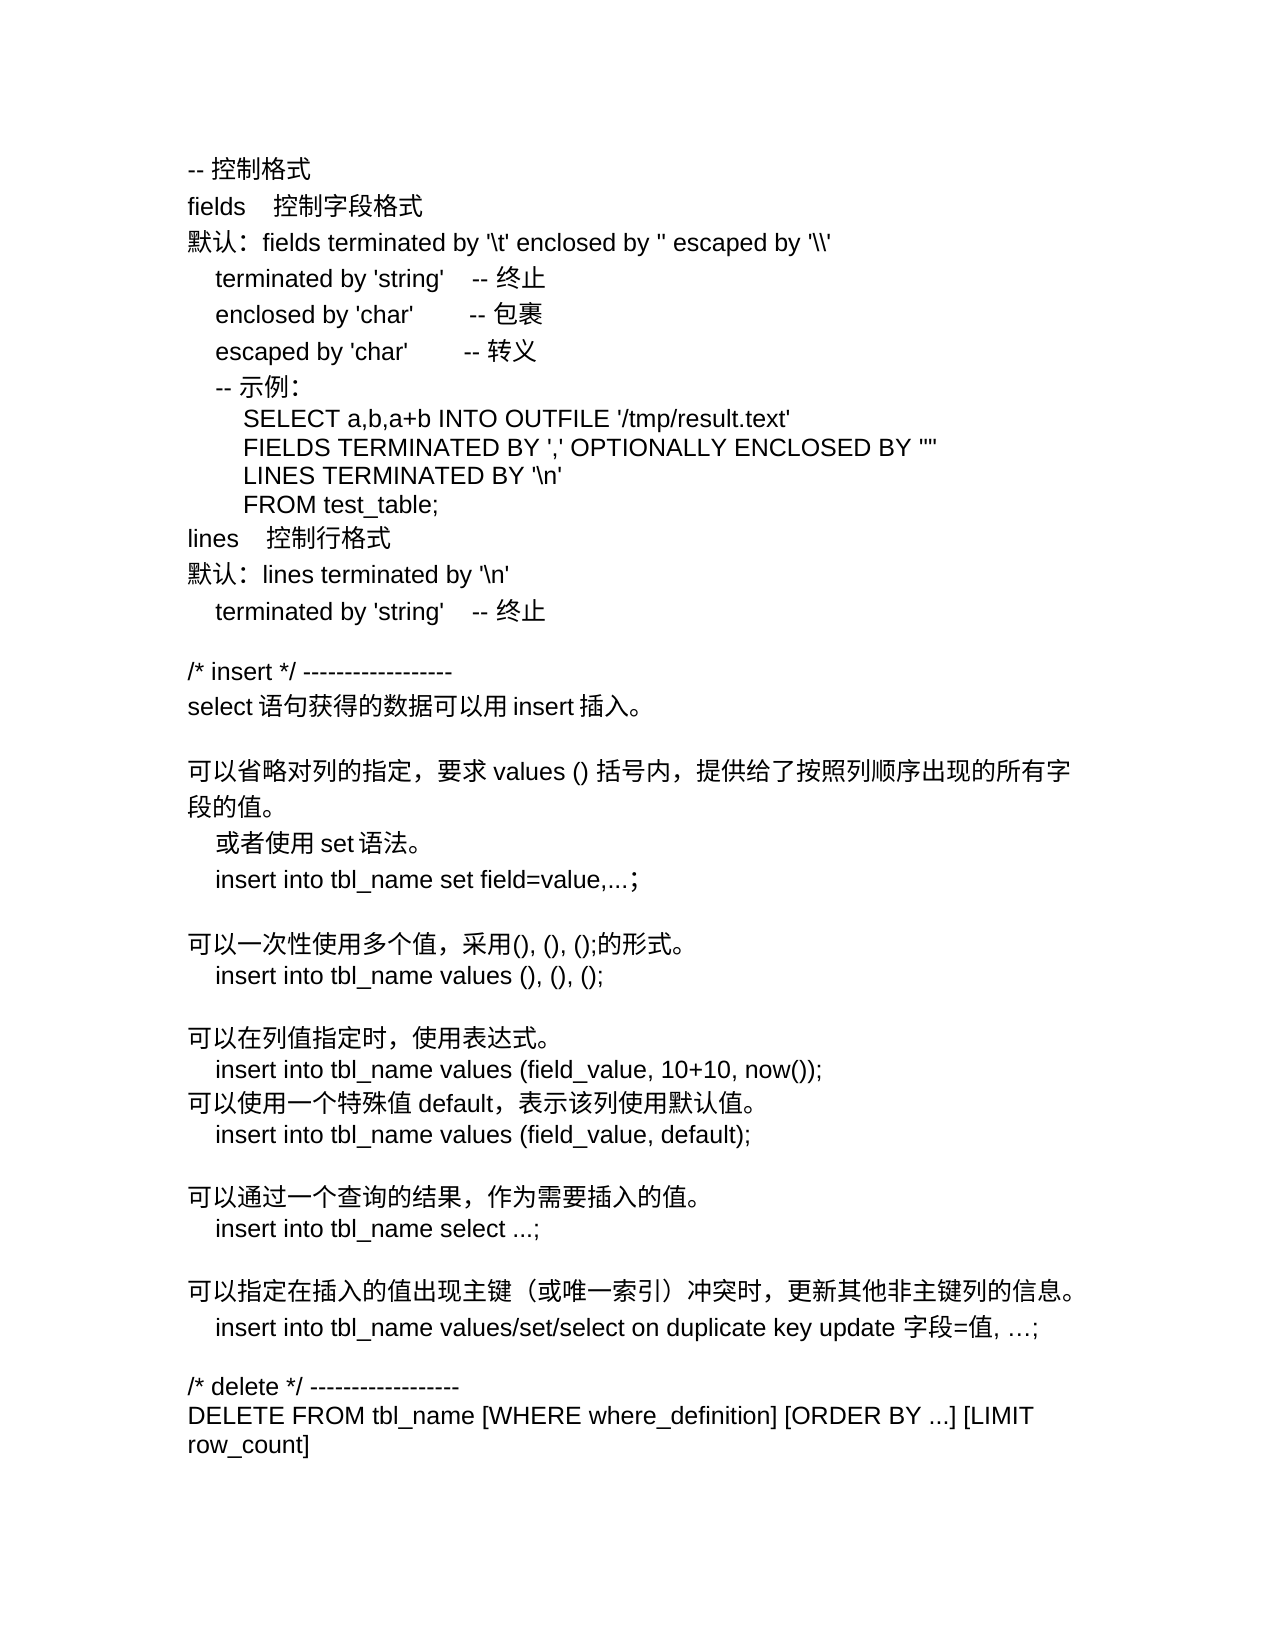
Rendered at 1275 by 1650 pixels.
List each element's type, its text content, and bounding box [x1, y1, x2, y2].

text 可以一次性使用多个值，采用(), (), ();的形式。 [187, 925, 1087, 961]
text enclosed by 'char' -- 包裹 [187, 295, 1087, 331]
text 默认：lines terminated by '\n' [187, 555, 1087, 591]
text lines 控制行格式 [187, 519, 1087, 555]
text FROM test_table; [187, 490, 1087, 519]
text SELECT a,b,a+b INTO OUTFILE '/tmp/result.text' [187, 404, 1087, 432]
text insert into tbl_name values (field_value, 10+10, now()); [187, 1055, 1087, 1083]
text 可以指定在插入的值出现主键（或唯一索引）冲突时，更新其他非主键列的信息。 [187, 1271, 1087, 1307]
text /* delete */ ------------------ [187, 1372, 1087, 1401]
text DELETE FROM tbl_name [WHERE where_definition] [ORDER BY ...] [LIMIT row_count] [187, 1401, 1087, 1458]
text 可以使用一个特殊值 default，表示该列使用默认值。 [187, 1083, 1087, 1120]
text 或者使用set语法。 [187, 823, 1087, 860]
text 默认：fields terminated by '\t' enclosed by '' escaped by '\\' [187, 222, 1087, 259]
text 可以通过一个查询的结果，作为需要插入的值。 [187, 1177, 1087, 1213]
text 可以在列值指定时，使用表达式。 [187, 1018, 1087, 1055]
text -- 控制格式 [187, 150, 1087, 186]
text /* insert */ ------------------ [187, 657, 1087, 686]
text LINES TERMINATED BY '\n' [187, 461, 1087, 490]
text FIELDS TERMINATED BY ',' OPTIONALLY ENCLOSED BY '"' [187, 432, 1087, 461]
text -- 示例： [187, 367, 1087, 404]
text escaped by 'char' -- 转义 [187, 331, 1087, 367]
text insert into tbl_name values/set/select on duplicate key update 字段=值, …; [187, 1307, 1087, 1343]
text insert into tbl_name values (field_value, default); [187, 1120, 1087, 1148]
text select语句获得的数据可以用insert插入。 [187, 686, 1087, 722]
text insert into tbl_name values (), (), (); [187, 961, 1087, 990]
text insert into tbl_name select ...; [187, 1213, 1087, 1242]
text terminated by 'string' -- 终止 [187, 591, 1087, 627]
text insert into tbl_name set field=value,...； [187, 860, 1087, 896]
text fields 控制字段格式 [187, 186, 1087, 222]
text 可以省略对列的指定，要求 values () 括号内，提供给了按照列顺序出现的所有字段的值。 [187, 751, 1087, 823]
text terminated by 'string' -- 终止 [187, 259, 1087, 295]
